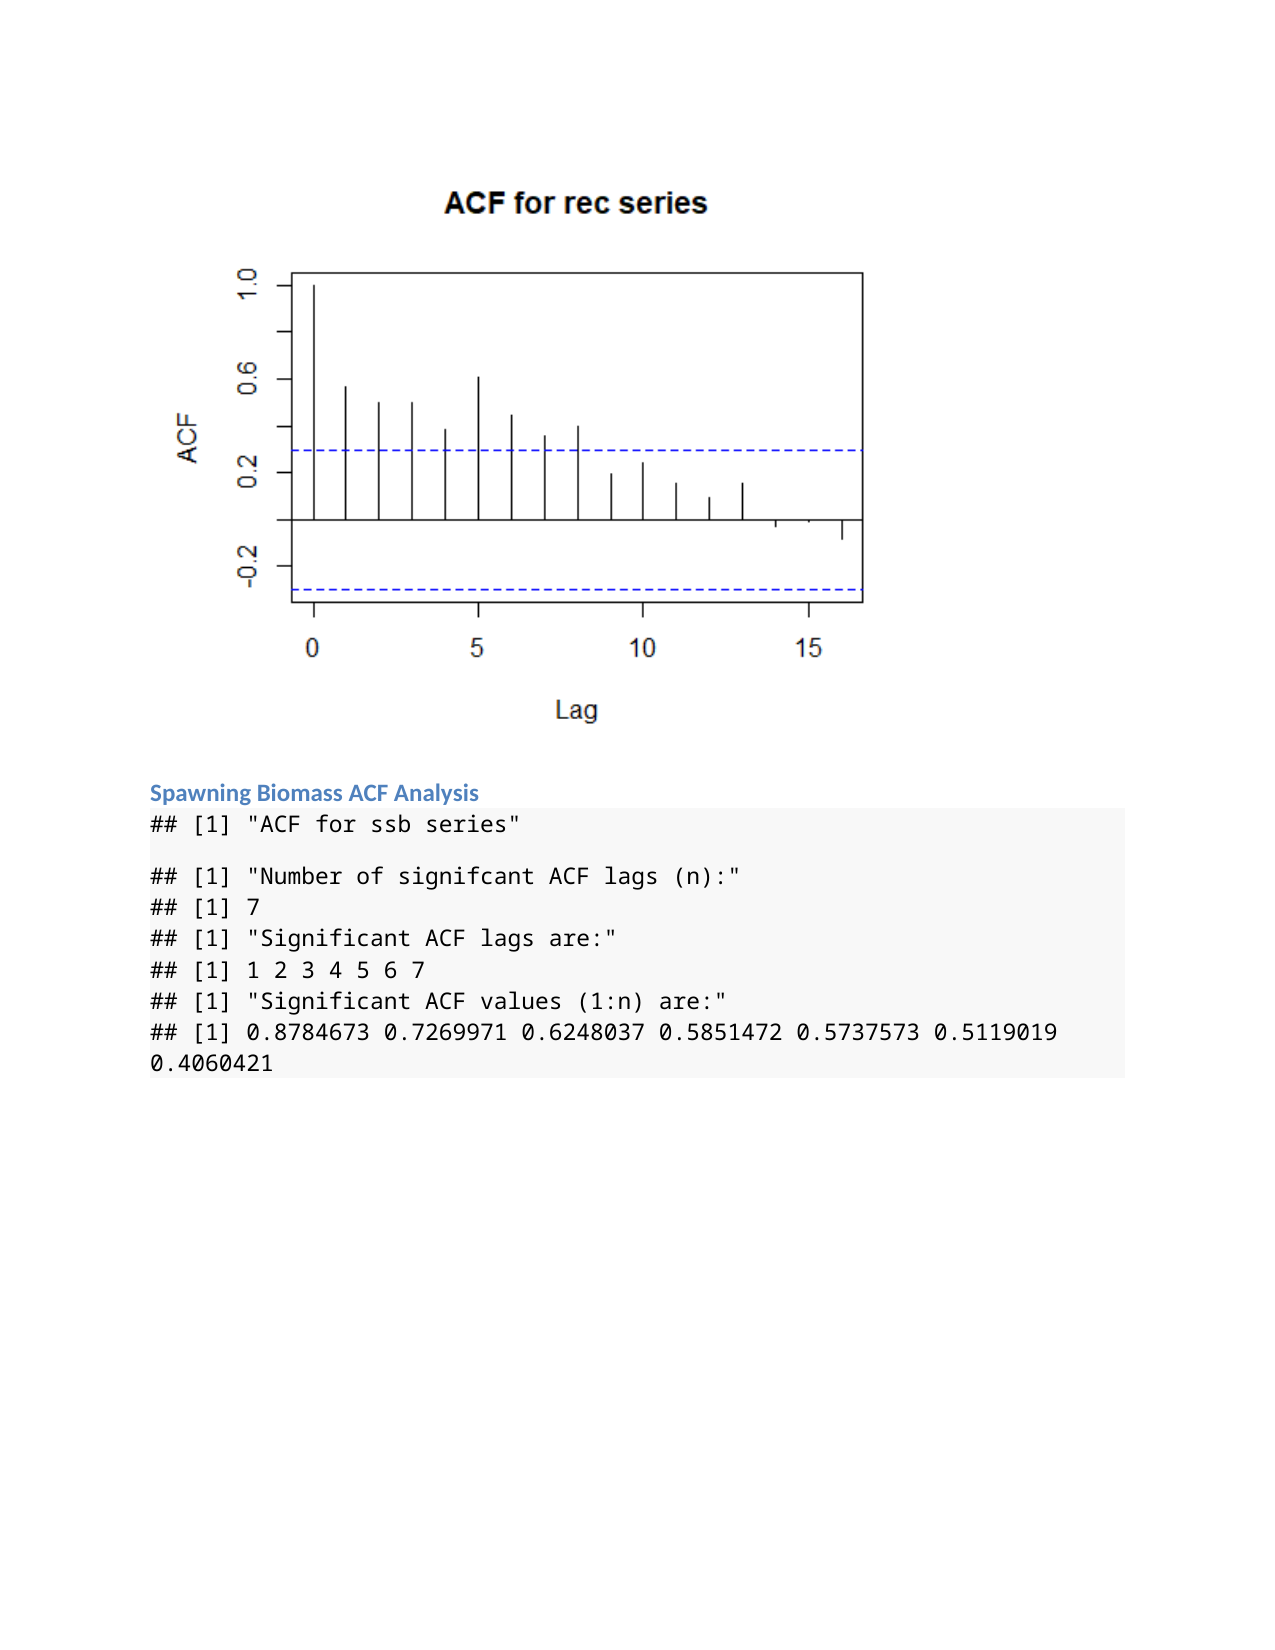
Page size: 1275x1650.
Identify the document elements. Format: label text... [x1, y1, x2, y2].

text ## [1] "ACF for ssb series" [150, 808, 1125, 839]
picture [168, 150, 927, 757]
subtitle Spawning Biomass ACF Analysis [150, 777, 1125, 808]
text ## [1] "Number of signifcant ACF lags (n):" ## [1] 7 ## [1] "Significant ACF lags are:" ## [1] 1 2 3 4 5 6 7 ## [1] "Significant ACF values (1:n) are:" ## [1] 0.8784673 0.7269971 0.6248037 0.5851472 0.5737573 0.5119019 0.4060421 [150, 860, 1125, 1078]
